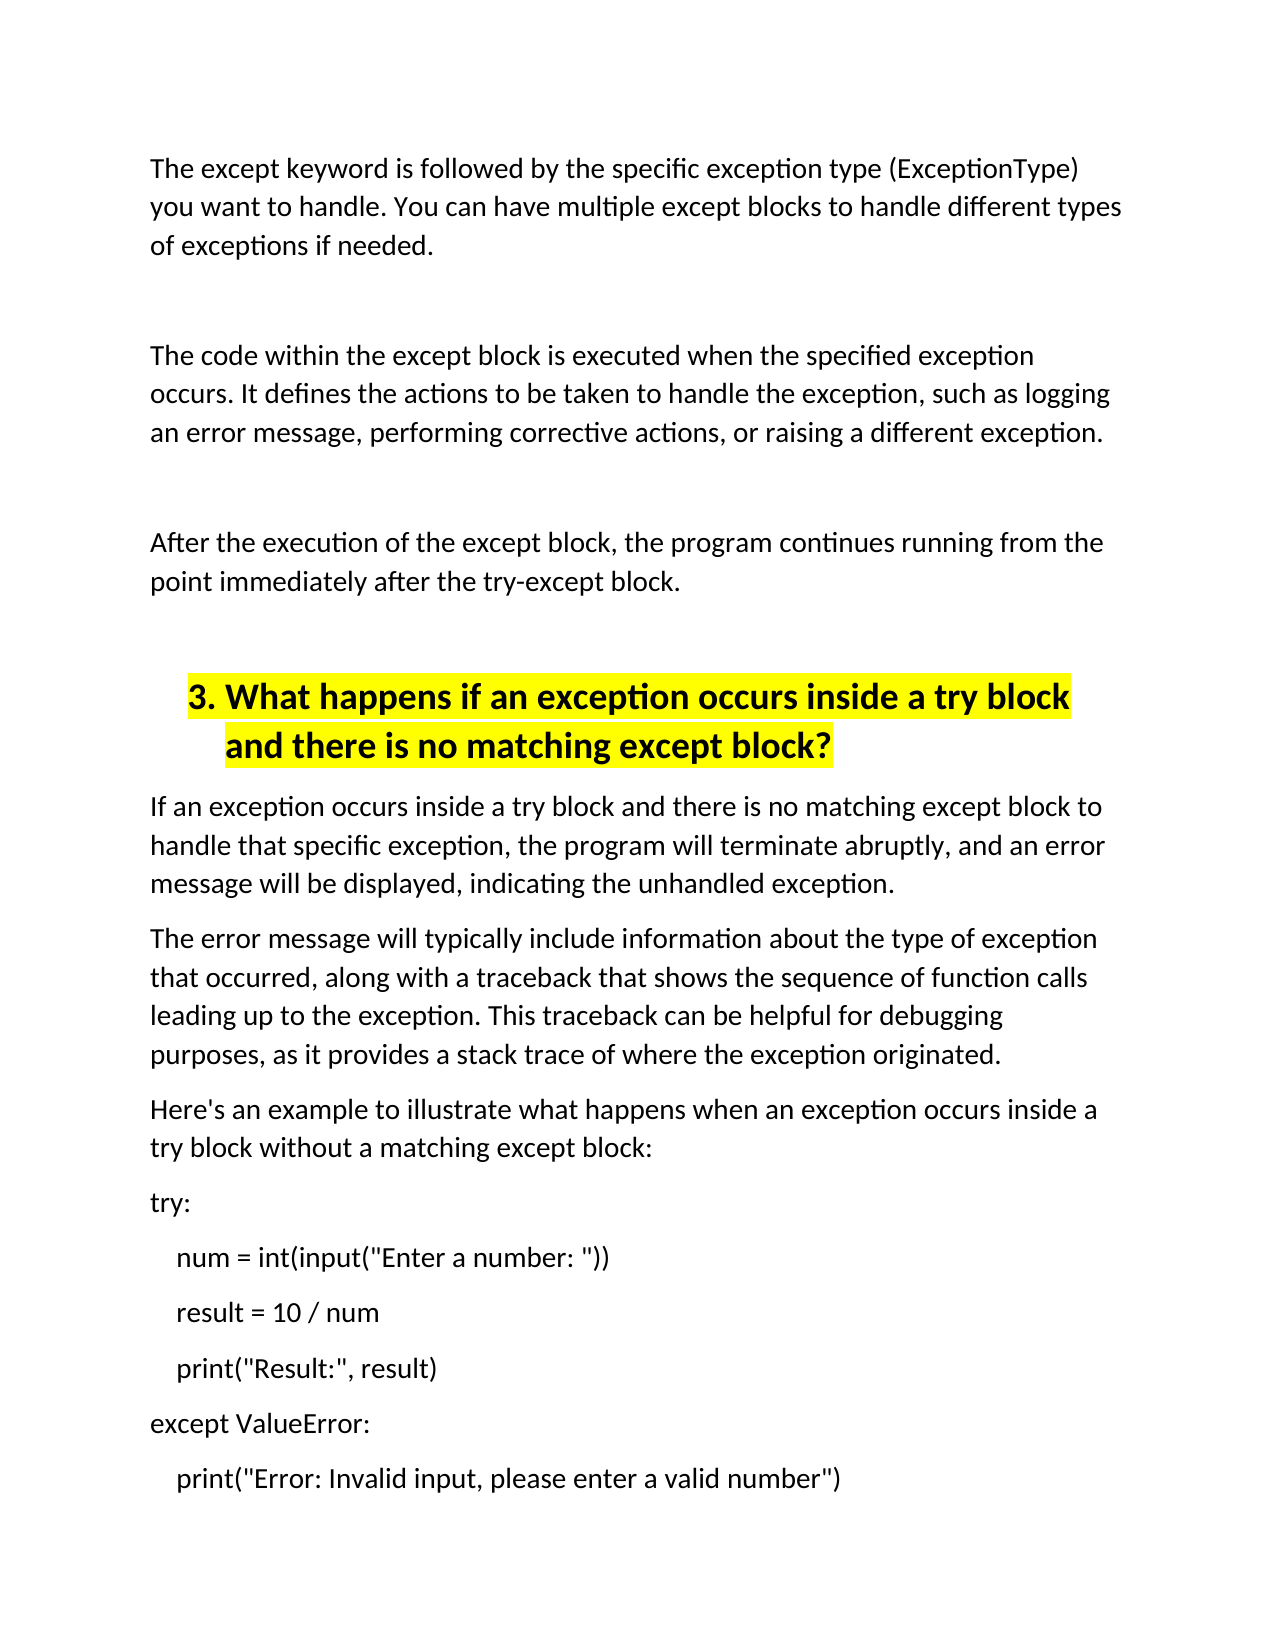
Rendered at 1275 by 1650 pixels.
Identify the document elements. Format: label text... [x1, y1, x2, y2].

text If an exception occurs inside a try block and there is no matching except block to handle that specific exception, the program will terminate abruptly, and an error message will be displayed, indicating the unhandled exception. [150, 788, 1125, 901]
text The code within the except block is executed when the specified exception occurs. It defines the actions to be taken to handle the exception, such as logging an error message, performing corrective actions, or raising a different exception. [150, 337, 1125, 449]
text print("Result:", result) [150, 1350, 1125, 1385]
list What happens if an exception occurs inside a try block and there is no matching except block? [187, 673, 1125, 768]
text print("Error: Invalid input, please enter a valid number") [150, 1460, 1125, 1496]
text result = 10 / num [150, 1294, 1125, 1330]
text except ValueError: [150, 1405, 1125, 1440]
text num = int(input("Enter a number: ")) [150, 1239, 1125, 1275]
text try: [150, 1184, 1125, 1220]
text The except keyword is followed by the specific exception type (ExceptionType) you want to handle. You can have multiple except blocks to handle different types of exceptions if needed. [150, 150, 1125, 262]
text Here's an example to illustrate what happens when an exception occurs inside a try block without a matching except block: [150, 1091, 1125, 1165]
text The error message will typically include information about the type of exception that occurred, along with a traceback that shows the sequence of function calls leading up to the exception. This traceback can be helpful for debugging purposes, as it provides a stack trace of where the exception originated. [150, 920, 1125, 1071]
text After the execution of the except block, the program continues running from the point immediately after the try-except block. [150, 524, 1125, 598]
